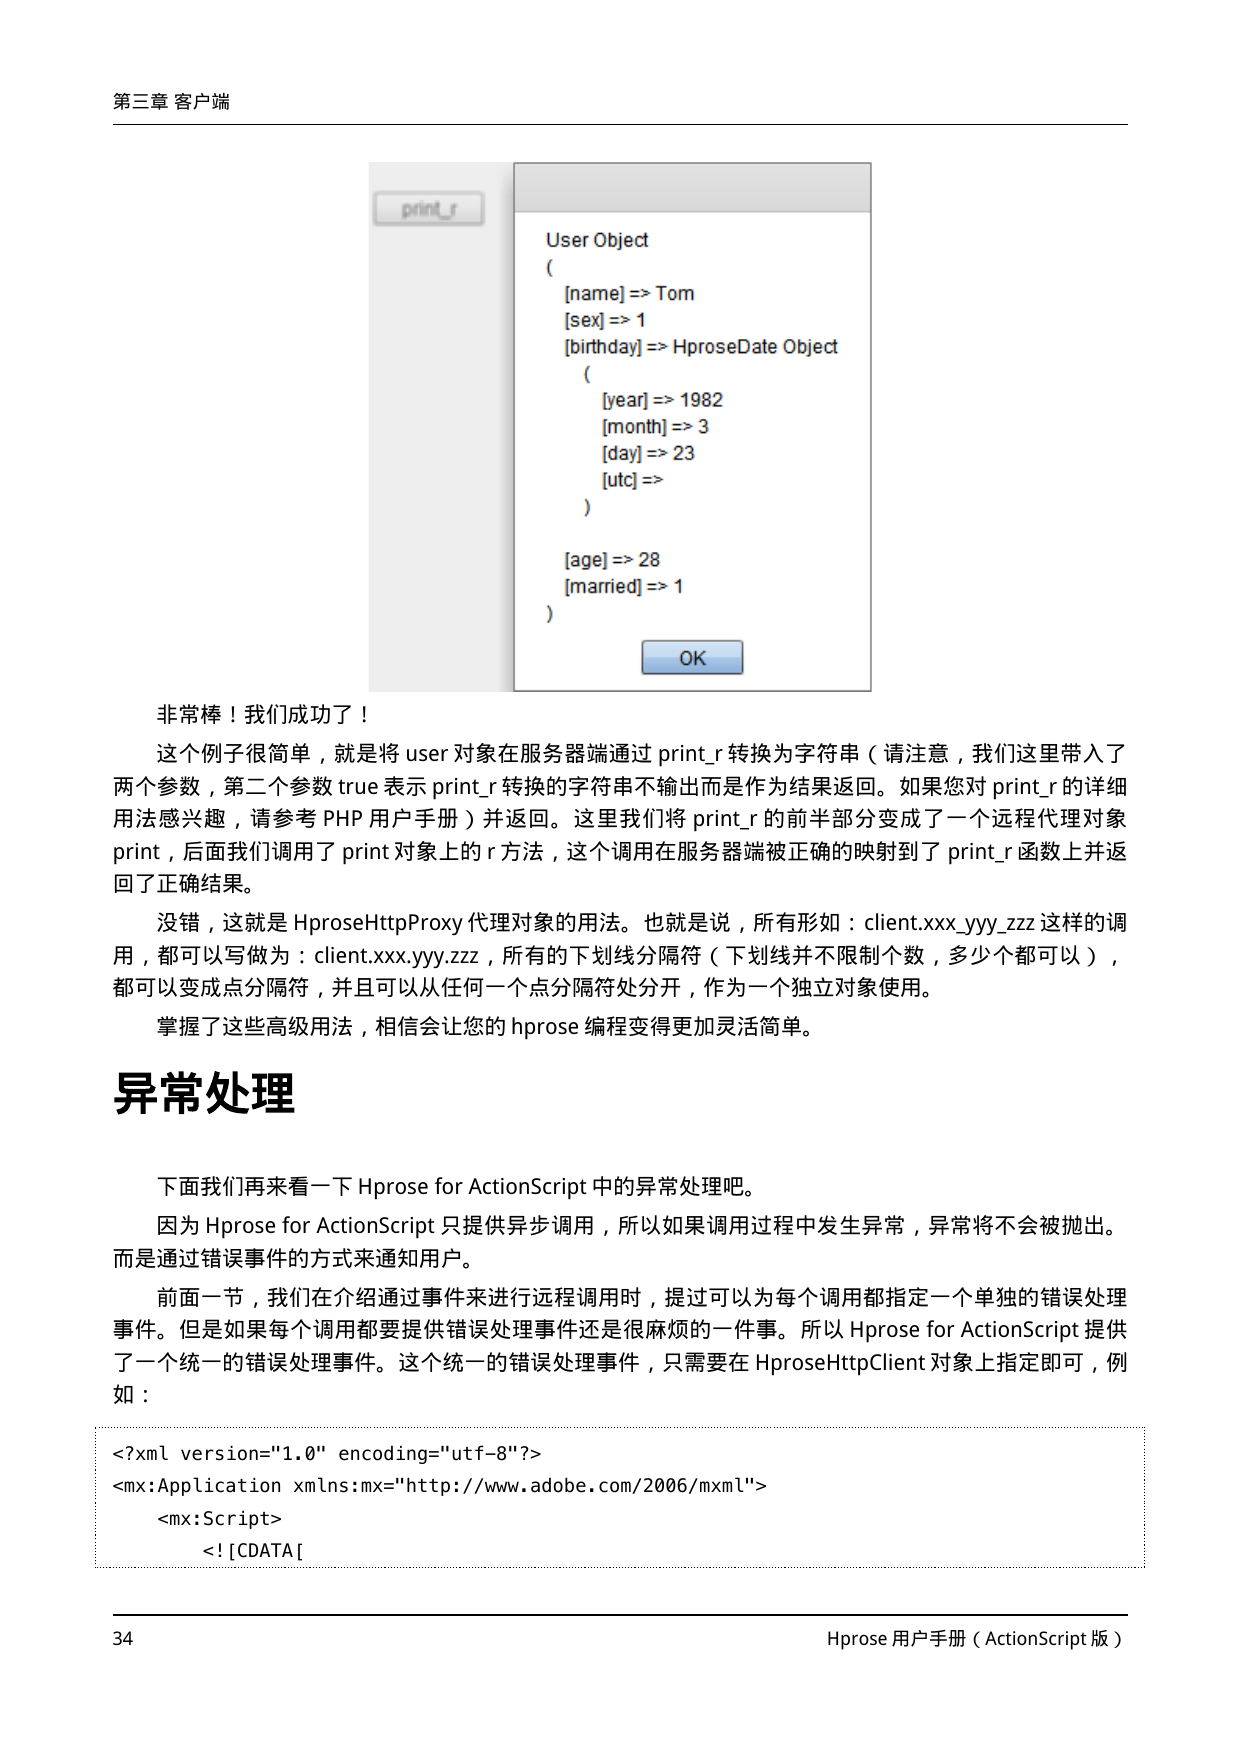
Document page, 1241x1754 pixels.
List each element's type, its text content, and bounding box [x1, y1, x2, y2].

text 因为Hprose for ActionScript只提供异步调用，所以如果调用过程中发生异常，异常将不会被抛出。而是通过错误事件的方式来通知用户。 [112, 1209, 1128, 1274]
text <mx:Script> [112, 1503, 1128, 1535]
subtitle 异常处理 [112, 1059, 1128, 1124]
text 非常棒！我们成功了！ [112, 698, 1128, 731]
text 掌握了这些高级用法，相信会让您的hprose编程变得更加灵活简单。 [112, 1010, 1128, 1042]
text 这个例子很简单，就是将user对象在服务器端通过print_r转换为字符串（请注意，我们这里带入了两个参数，第二个参数true表示print_r转换的字符串不输出而是作为结果返回。如果您对print_r的详细用法感兴趣，请参考PHP用户手册）并返回。这里我们将print_r的前半部分变成了一个远程代理对象print，后面我们调用了print对象上的r方法，这个调用在服务器端被正确的映射到了print_r函数上并返回了正确结果。 [112, 737, 1128, 899]
text <![CDATA[ [112, 1535, 1128, 1568]
picture [368, 162, 872, 692]
text <mx:Application xmlns:mx="http://www.adobe.com/2006/mxml"> [112, 1470, 1128, 1503]
text 没错，这就是HproseHttpProxy代理对象的用法。也就是说，所有形如：client.xxx_yyy_zzz这样的调用，都可以写做为：client.xxx.yyy.zzz，所有的下划线分隔符（下划线并不限制个数，多少个都可以），都可以变成点分隔符，并且可以从任何一个点分隔符处分开，作为一个独立对象使用。 [112, 906, 1128, 1003]
text <?xml version="1.0" encoding="utf-8"?> [95, 1427, 1145, 1470]
text 前面一节，我们在介绍通过事件来进行远程调用时，提过可以为每个调用都指定一个单独的错误处理事件。但是如果每个调用都要提供错误处理事件还是很麻烦的一件事。所以Hprose for ActionScript提供了一个统一的错误处理事件。这个统一的错误处理事件，只需要在HproseHttpClient对象上指定即可，例如： [112, 1280, 1128, 1410]
text 下面我们再来看一下Hprose for ActionScript中的异常处理吧。 [112, 1170, 1128, 1202]
